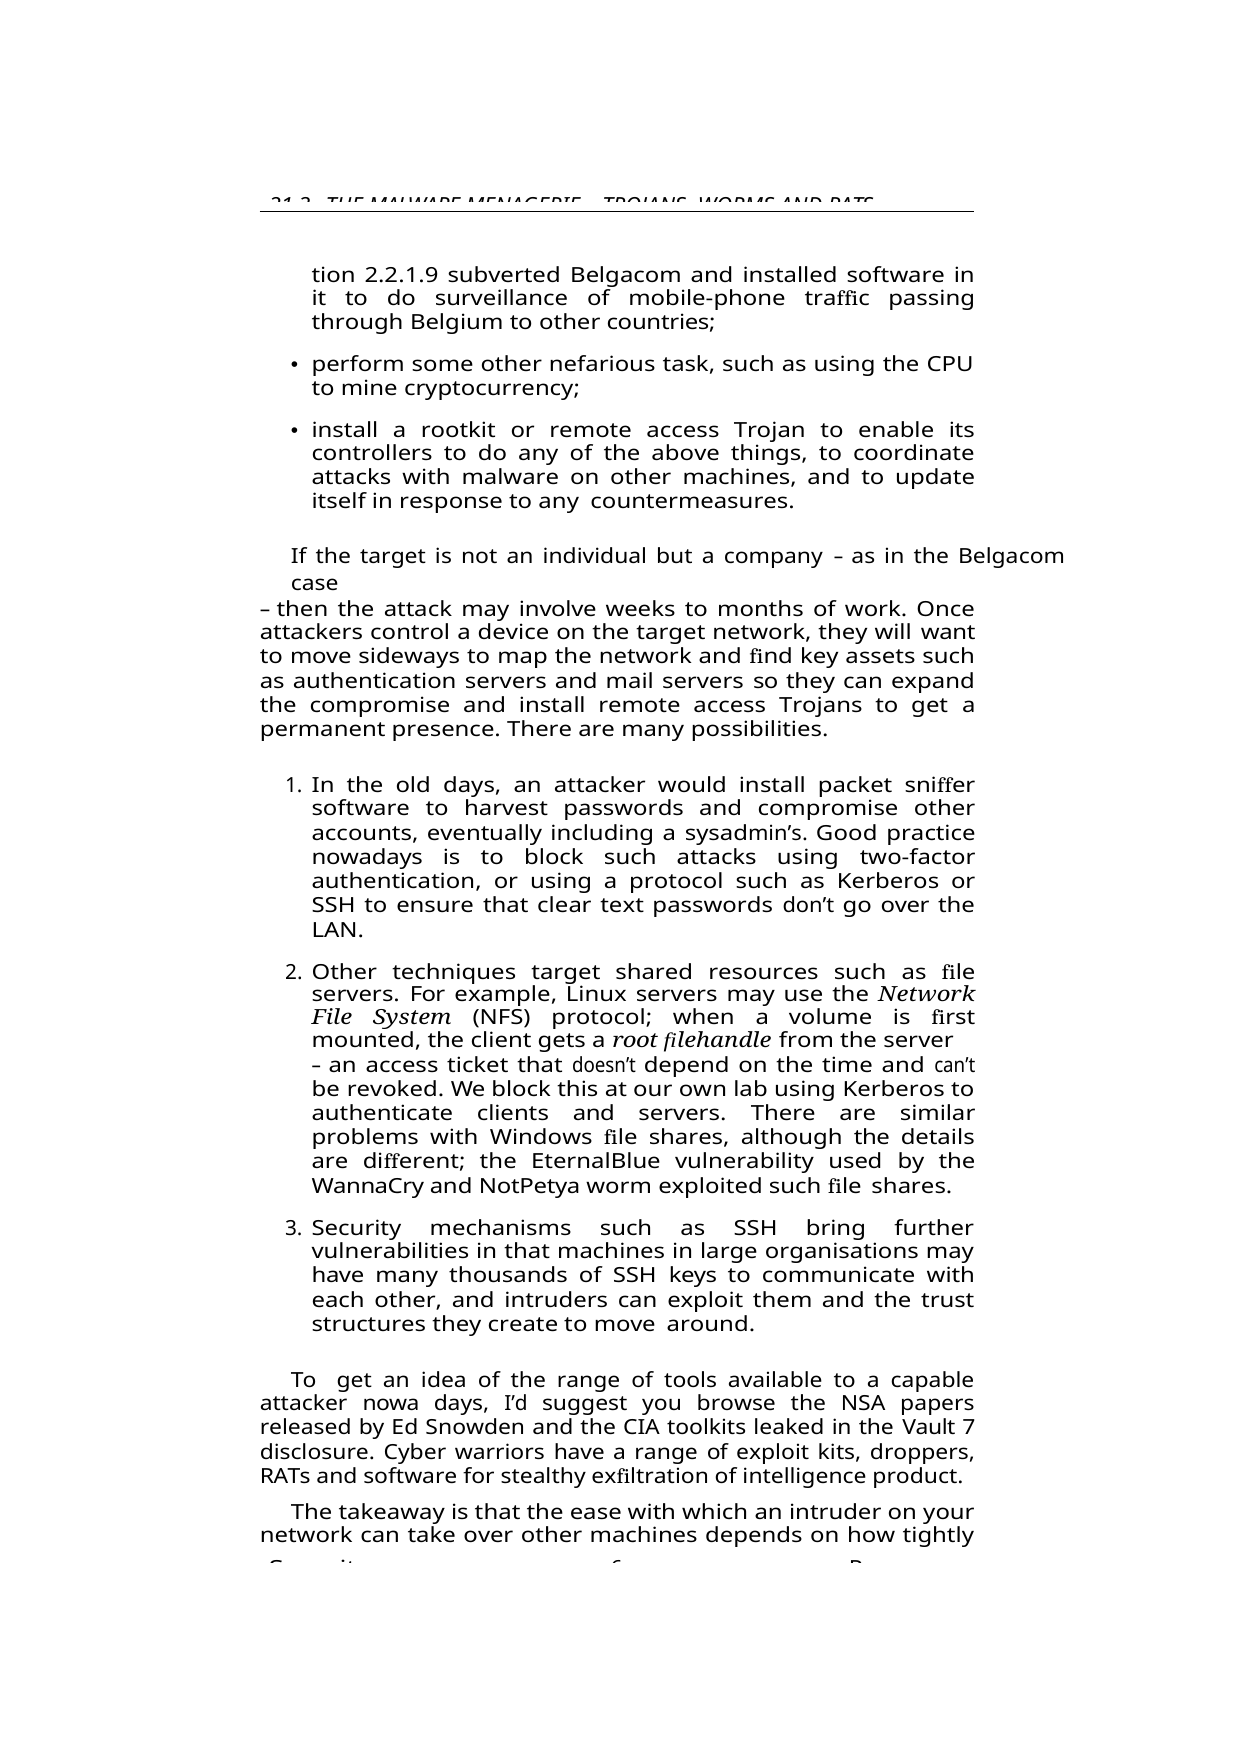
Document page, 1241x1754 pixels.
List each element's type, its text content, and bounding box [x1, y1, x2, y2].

list perform some other nefarious task, such as using the CPU to mine cryptocurrency; [291, 353, 975, 401]
text To get an idea of the range of tools available to a capable attacker nowa days, I’d suggest you browse the NSA papers released by Ed Snowden and the CIA toolkits leaked in the Vault 7 disclosure. Cyber warriors have a range of exploit kits, droppers, RATs and software for stealthy exfiltration of intelligence product. [259, 1368, 975, 1489]
list then the attack may involve weeks to months of work. Once attackers control a device on the target network, they will want to move sideways to map the network and find key assets such as authentication servers and mail servers so they can expand the compromise and install remote access Trojans to get a permanent presence. There are many possibilities. [259, 597, 975, 743]
list install a rootkit or remote access Trojan to enable its controllers to do any of the above things, to coordinate attacks with malware on other machines, and to update itself in response to any countermeasures. [291, 418, 975, 515]
list Other techniques target shared resources such as file servers. For example, Linux servers may use the Network File System (NFS) protocol; when a volume is first mounted, the client gets a root filehandle from the server [285, 961, 975, 1053]
text If the target is not an individual but a company – as in the Belgacom case [291, 542, 1065, 596]
text tion 2.2.1.9 subverted Belgacom and installed software in it to do surveillance of mobile-phone traffic passing through Belgium to other countries; [311, 263, 975, 336]
text – an access ticket that doesn’t depend on the time and can’t be revoked. We block this at our own lab using Kerberos to authenticate clients and servers. There are similar problems with Windows file shares, although the details are different; the EternalBlue vulnerability used by the WannaCry and NotPetya worm exploited such file shares. [311, 1054, 975, 1199]
list In the old days, an attacker would install packet sniffer software to harvest passwords and compromise other accounts, eventually including a sysadmin’s. Good practice nowadays is to block such attacks using two-factor authentication, or using a protocol such as Kerberos or SSH to ensure that clear text passwords don’t go over the LAN. [285, 773, 975, 943]
list Security mechanisms such as SSH bring further vulnerabilities in that machines in large organisations may have many thousands of SSH keys to communicate with each other, and intruders can exploit them and the trust structures they create to move around. [285, 1216, 975, 1337]
